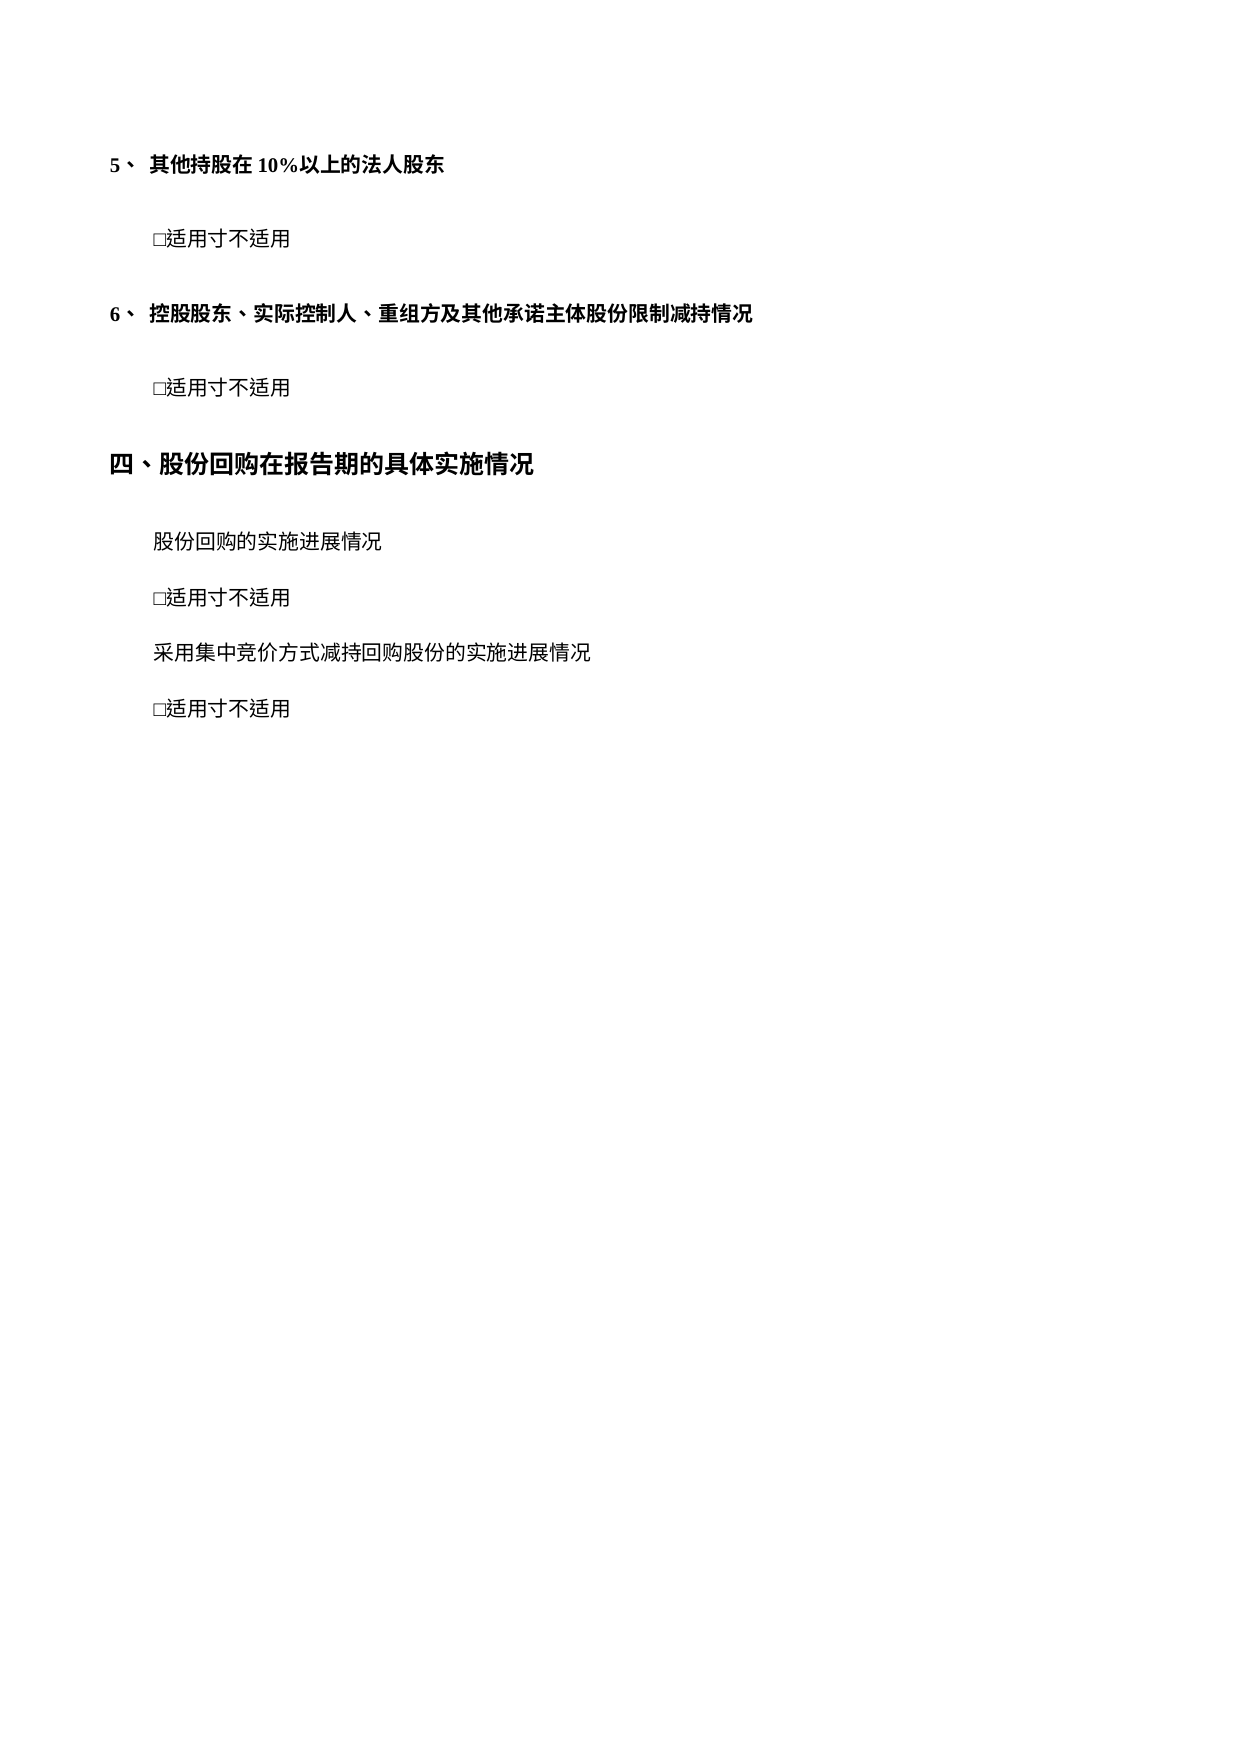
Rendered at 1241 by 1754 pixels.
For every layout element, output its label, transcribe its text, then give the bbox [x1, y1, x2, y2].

text 采用集中竞价方式减持回购股份的实施进展情况 [66, 638, 1173, 667]
subtitle 四、股份回购在报告期的具体实施情况 [66, 447, 1173, 481]
text □适用寸不适用 [66, 373, 1173, 401]
text 股份回购的实施进展情况 [66, 527, 1173, 556]
text □适用寸不适用 [66, 694, 1173, 722]
text □适用寸不适用 [66, 583, 1173, 611]
subtitle 5、 其他持股在10%以上的法人股东 [66, 150, 1173, 178]
subtitle 6、 控股股东、实际控制人、重组方及其他承诺主体股份限制减持情况 [66, 299, 1173, 327]
text □适用寸不适用 [66, 224, 1173, 253]
